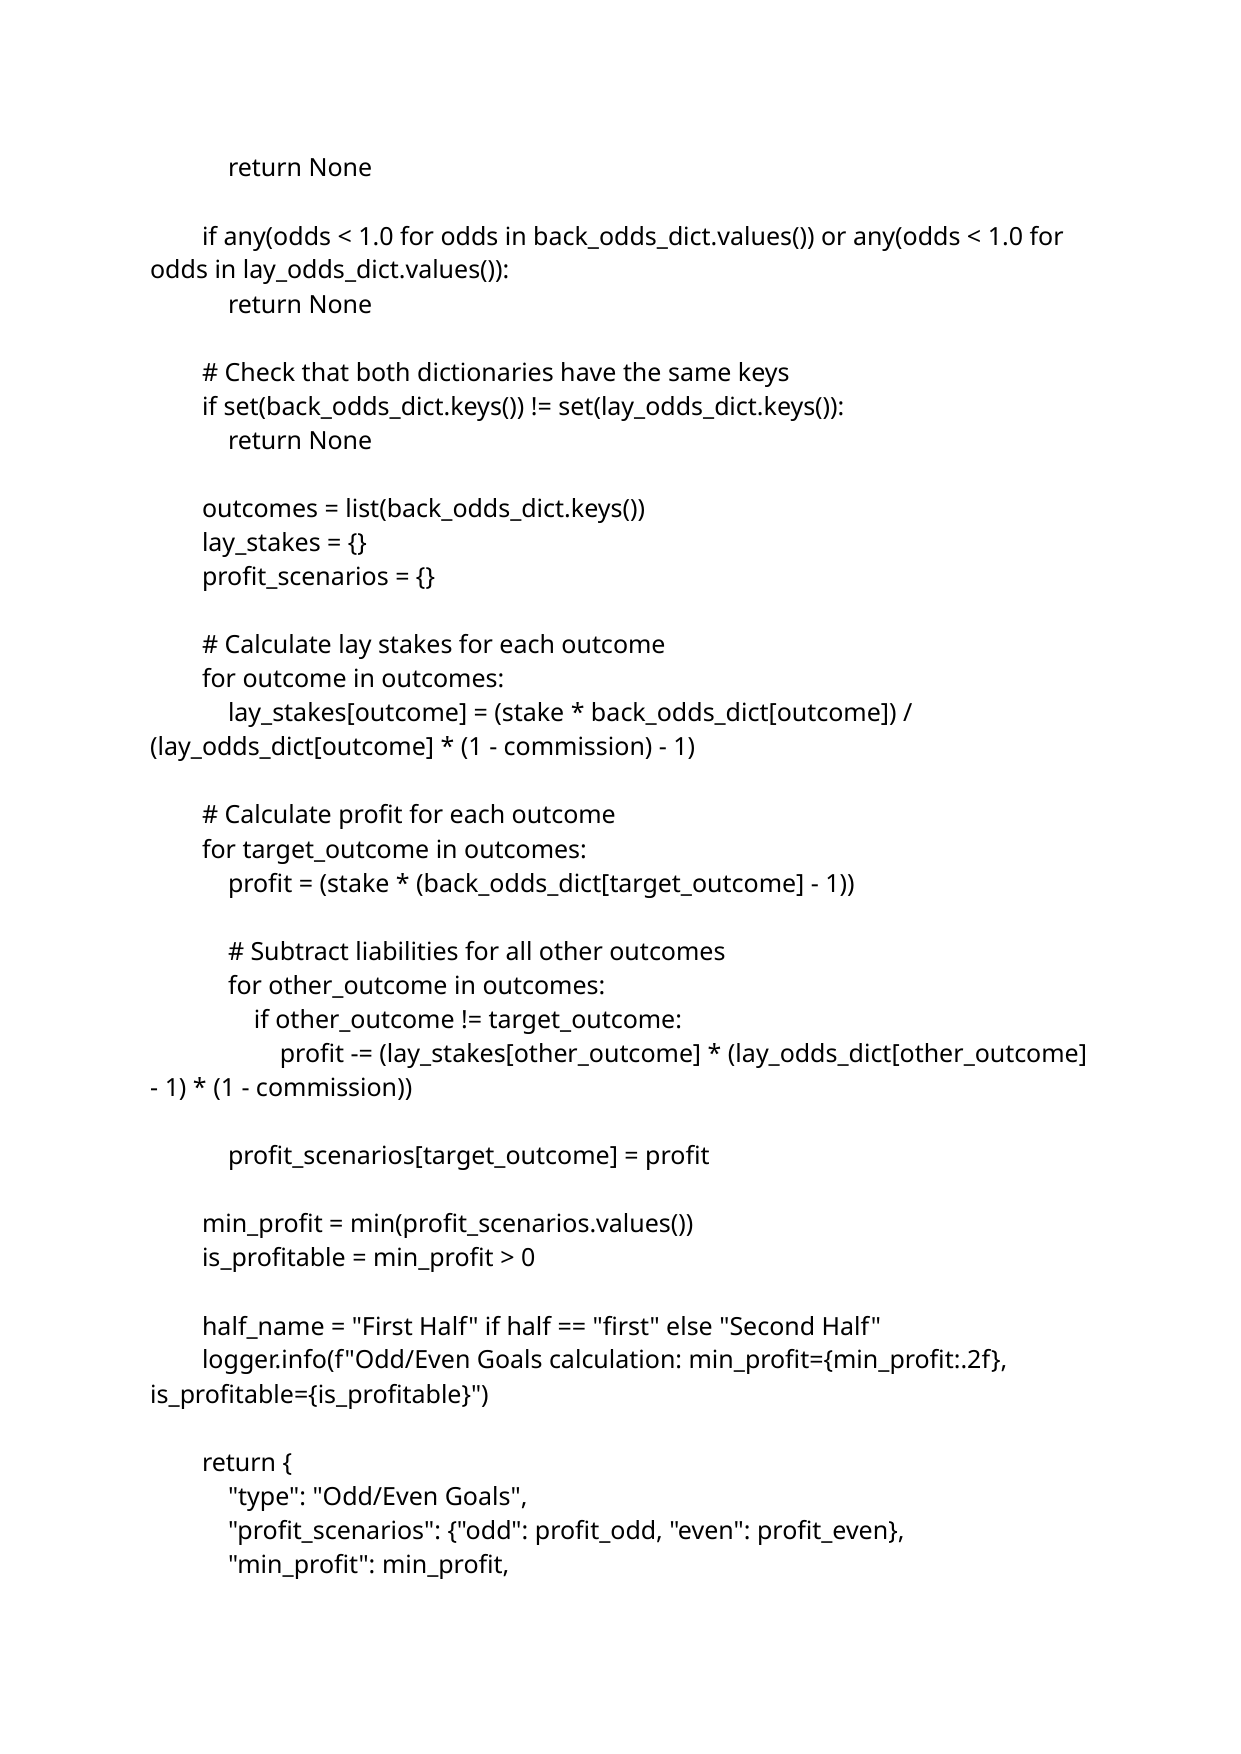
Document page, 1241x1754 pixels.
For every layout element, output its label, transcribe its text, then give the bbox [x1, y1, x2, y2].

text for other_outcome in outcomes: [150, 967, 1090, 1002]
text return None [150, 286, 1090, 320]
text if set(back_odds_dict.keys()) != set(lay_odds_dict.keys()): [150, 388, 1090, 422]
text if any(odds < 1.0 for odds in back_odds_dict.values()) or any(odds < 1.0 for odds in lay_odds_dict.values()): [150, 218, 1090, 286]
text is_profitable = min_profit > 0 [150, 1240, 1090, 1274]
text "min_profit": min_profit, [150, 1547, 1090, 1581]
text profit_scenarios[target_outcome] = profit [150, 1138, 1090, 1172]
text min_profit = min(profit_scenarios.values()) [150, 1206, 1090, 1240]
text "profit_scenarios": {"odd": profit_odd, "even": profit_even}, [150, 1512, 1090, 1547]
text for target_outcome in outcomes: [150, 831, 1090, 865]
text profit_scenarios = {} [150, 559, 1090, 593]
text outcomes = list(back_odds_dict.keys()) [150, 491, 1090, 525]
text lay_stakes = {} [150, 525, 1090, 559]
text return None [150, 150, 1090, 184]
text # Check that both dictionaries have the same keys [150, 354, 1090, 388]
text # Calculate lay stakes for each outcome [150, 627, 1090, 661]
text half_name = "First Half" if half == "first" else "Second Half" [150, 1308, 1090, 1342]
text profit -= (lay_stakes[other_outcome] * (lay_odds_dict[other_outcome] - 1) * (1 - commission)) [150, 1036, 1090, 1104]
text profit = (stake * (back_odds_dict[target_outcome] - 1)) [150, 865, 1090, 899]
text "type": "Odd/Even Goals", [150, 1478, 1090, 1512]
text logger.info(f"Odd/Even Goals calculation: min_profit={min_profit:.2f}, is_profitable={is_profitable}") [150, 1342, 1090, 1410]
text for outcome in outcomes: [150, 661, 1090, 695]
text if other_outcome != target_outcome: [150, 1002, 1090, 1036]
text # Subtract liabilities for all other outcomes [150, 933, 1090, 967]
text return None [150, 422, 1090, 457]
text return { [150, 1444, 1090, 1478]
text lay_stakes[outcome] = (stake * back_odds_dict[outcome]) / (lay_odds_dict[outcome] * (1 - commission) - 1) [150, 695, 1090, 763]
text # Calculate profit for each outcome [150, 797, 1090, 831]
